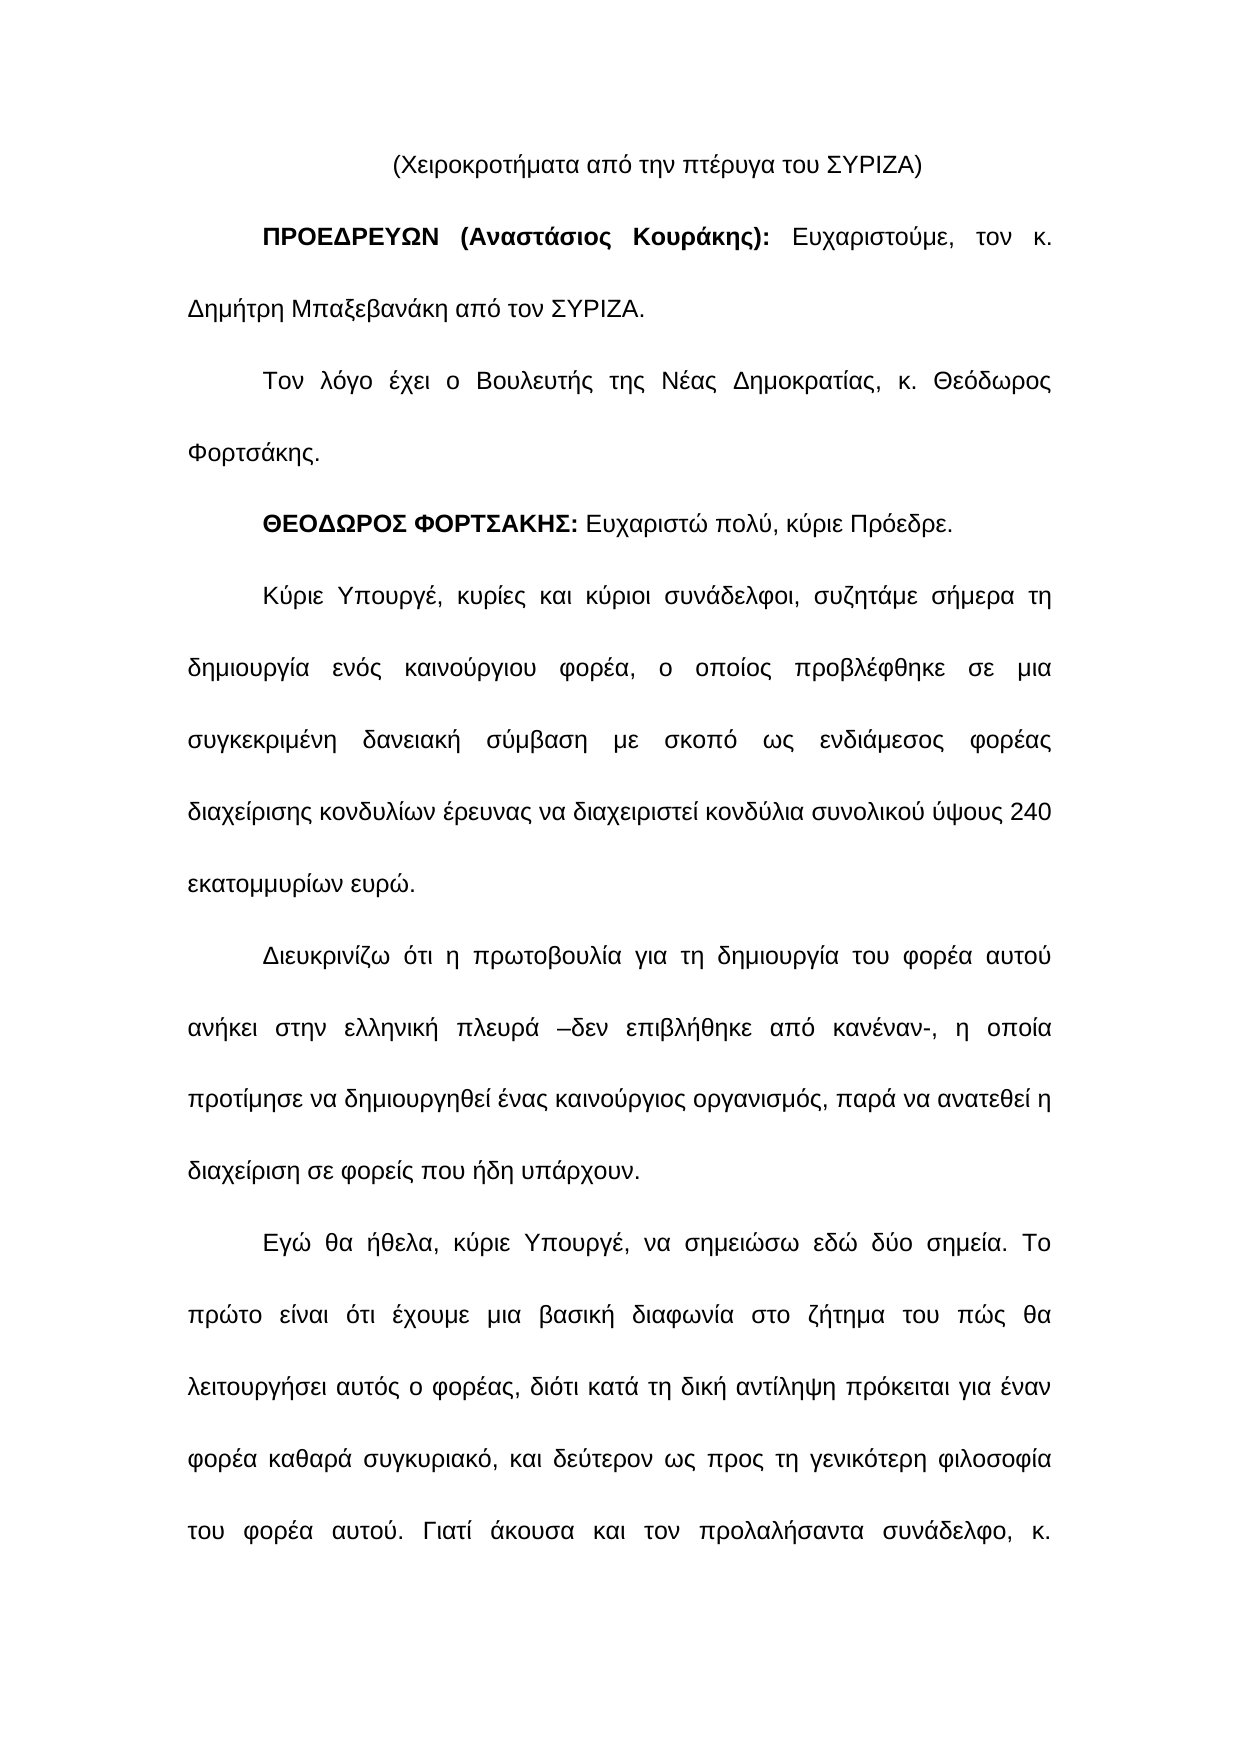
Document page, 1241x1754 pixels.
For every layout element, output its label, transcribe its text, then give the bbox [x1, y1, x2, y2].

text ΘΕΟΔΩΡΟΣ ΦΟΡΤΣΑΚΗΣ: Ευχαριστώ πολύ, κύριε Πρόεδρε. [187, 509, 1053, 538]
text (Χειροκροτήματα από την πτέρυγα του ΣΥΡΙΖΑ) [187, 150, 1053, 179]
text Κύριε Υπουργέ, κυρίες και κύριοι συνάδελφοι, συζητάμε σήμερα τη δημιουργία ενός καινούργιου φορέα, ο οποίος προβλέφθηκε σε μια συγκεκριμένη δανειακή σύμβαση με σκοπό ως ενδιάμεσος φορέας διαχείρισης κονδυλίων έρευνας να διαχειριστεί κονδύλια συνολικού ύψους 240 εκατομμυρίων ευρώ. [187, 581, 1053, 897]
text Τον λόγο έχει ο Βουλευτής της Νέας Δημοκρατίας, κ. Θεόδωρος Φορτσάκης. [187, 366, 1053, 466]
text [187, 1228, 1053, 1544]
text Διευκρινίζω ότι η πρωτοβουλία για τη δημιουργία του φορέα αυτού ανήκει στην ελληνική πλευρά –δεν επιβλήθηκε από κανέναν-, η οποία προτίμησε να δημιουργηθεί ένας καινούργιος οργανισμός, παρά να ανατεθεί η διαχείριση σε φορείς που ήδη υπάρχουν. [187, 941, 1053, 1185]
text ΠΡΟΕΔΡΕΥΩΝ (Αναστάσιος Κουράκης): Ευχαριστούμε, τον κ. Δημήτρη Μπαξεβανάκη από τον ΣΥΡΙΖΑ. [187, 222, 1053, 322]
